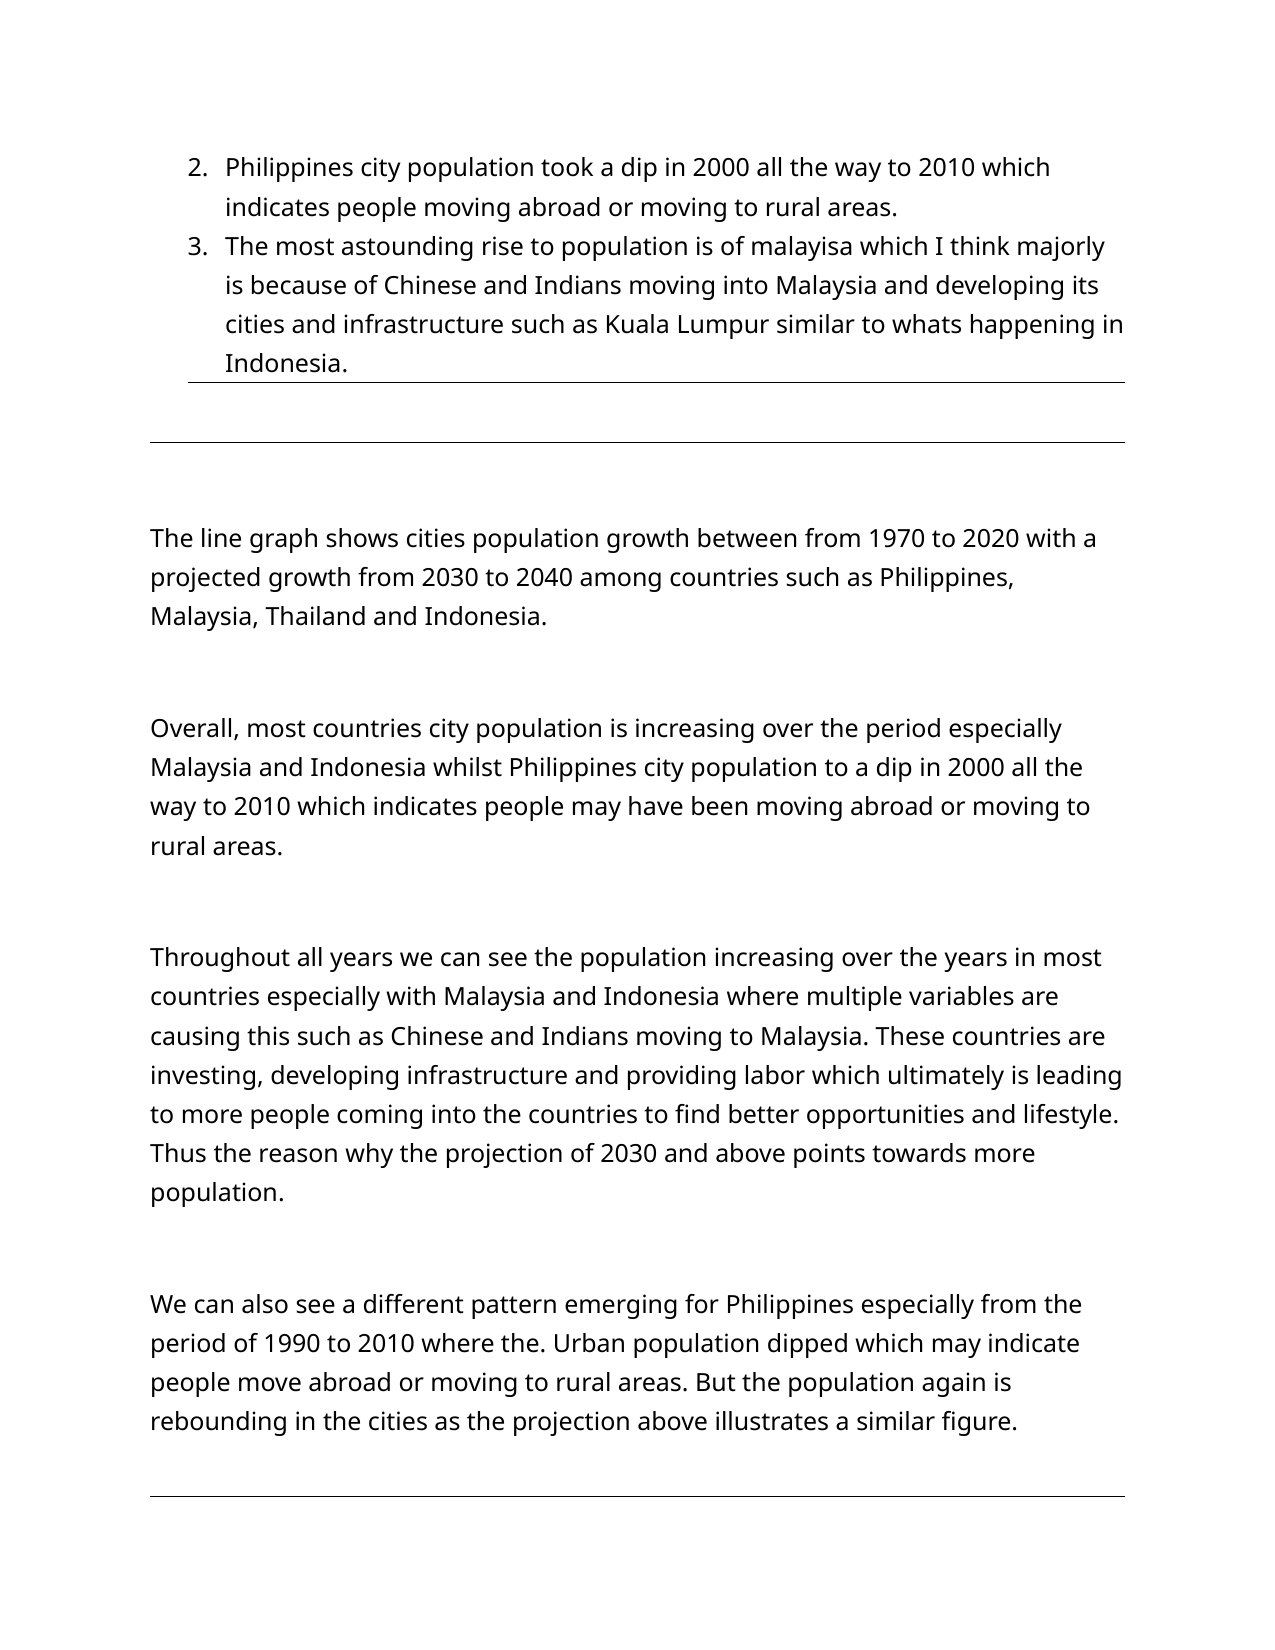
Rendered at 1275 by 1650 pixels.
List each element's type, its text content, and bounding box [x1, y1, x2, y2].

text Throughout all years we can see the population increasing over the years in most countries especially with Malaysia and Indonesia where multiple variables are causing this such as Chinese and Indians moving to Malaysia. These countries are investing, developing infrastructure and providing labor which ultimately is leading to more people coming into the countries to find better opportunities and lifestyle. Thus the reason why the projection of 2030 and above points towards more population. [150, 940, 1125, 1209]
list Philippines city population took a dip in 2000 all the way to 2010 which indicates people moving abroad or moving to rural areas. [187, 150, 1125, 223]
text We can also see a different pattern emerging for Philippines especially from the period of 1990 to 2010 where the. Urban population dipped which may indicate people move abroad or moving to rural areas. But the population again is rebounding in the cities as the projection above illustrates a similar figure. [150, 1286, 1125, 1438]
text The line graph shows cities population growth between from 1970 to 2020 with a projected growth from 2030 to 2040 among countries such as Philippines, Malaysia, Thailand and Indonesia. [150, 521, 1125, 633]
list The most astounding rise to population is of malayisa which I think majorly is because of Chinese and Indians moving into Malaysia and developing its cities and infrastructure such as Kuala Lumpur similar to whats happening in Indonesia. [187, 228, 1125, 383]
text Overall, most countries city population is increasing over the period especially Malaysia and Indonesia whilst Philippines city population to a dip in 2000 all the way to 2010 which indicates people may have been moving abroad or moving to rural areas. [150, 711, 1125, 862]
